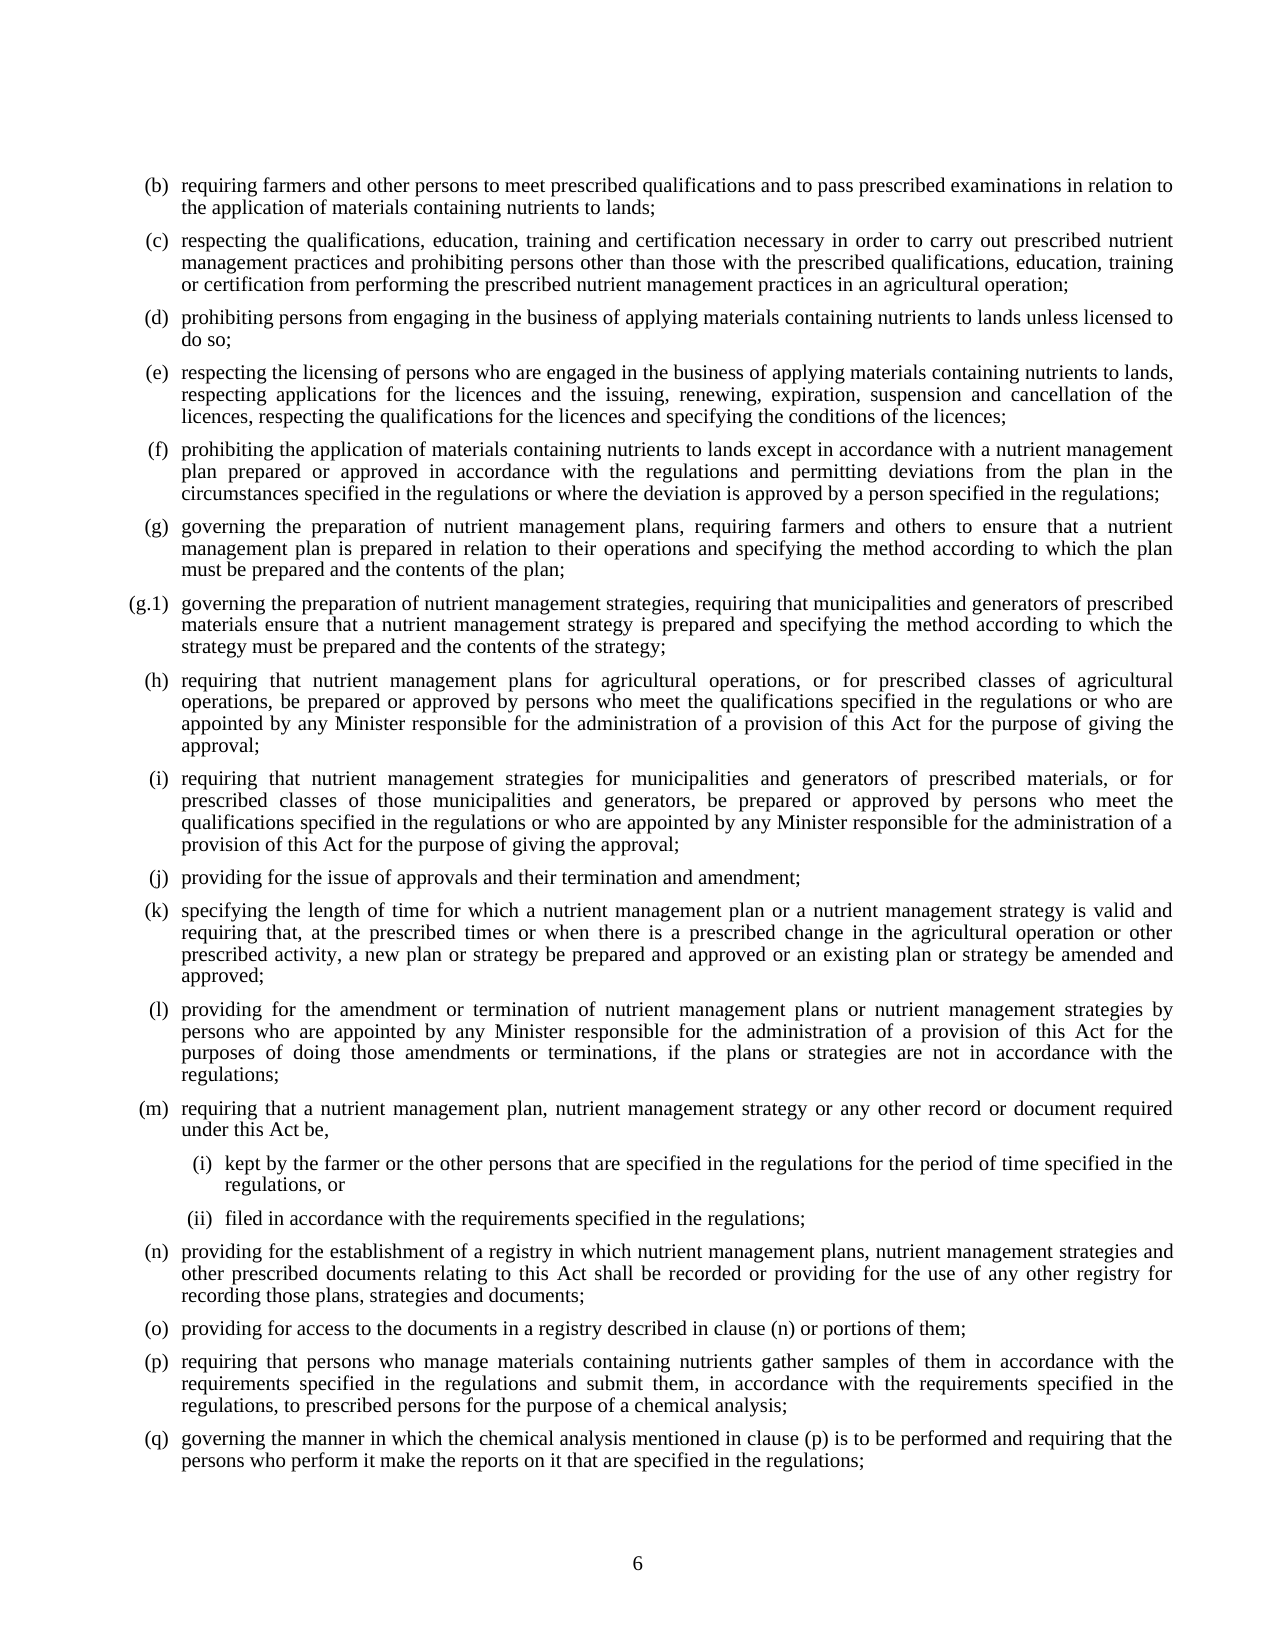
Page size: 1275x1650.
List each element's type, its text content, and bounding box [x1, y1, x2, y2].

text (d) prohibiting persons from engaging in the business of applying materials containing nutrients to lands unless licensed to do so; [125, 307, 1175, 351]
text (i) kept by the farmer or the other persons that are specified in the regulations for the period of time specified in the regulations, or [125, 1153, 1175, 1196]
text (i) requiring that nutrient management strategies for municipalities and generators of prescribed materials, or for prescribed classes of those municipalities and generators, be prepared or approved by persons who meet the qualifications specified in the regulations or who are appointed by any Minister responsible for the administration of a provision of this Act for the purpose of giving the approval; [125, 768, 1175, 855]
text (g.1) governing the preparation of nutrient management strategies, requiring that municipalities and generators of prescribed materials ensure that a nutrient management strategy is prepared and specifying the method according to which the strategy must be prepared and the contents of the strategy; [125, 593, 1175, 658]
text (f) prohibiting the application of materials containing nutrients to lands except in accordance with a nutrient management plan prepared or approved in accordance with the regulations and permitting deviations from the plan in the circumstances specified in the regulations or where the deviation is approved by a person specified in the regulations; [125, 439, 1175, 504]
text (p) requiring that persons who manage materials containing nutrients gather samples of them in accordance with the requirements specified in the regulations and submit them, in accordance with the requirements specified in the regulations, to prescribed persons for the purpose of a chemical analysis; [125, 1351, 1175, 1417]
text (n) providing for the establishment of a registry in which nutrient management plans, nutrient management strategies and other prescribed documents relating to this Act shall be recorded or providing for the use of any other registry for recording those plans, strategies and documents; [125, 1241, 1175, 1306]
text (o) providing for access to the documents in a registry described in clause (n) or portions of them; [125, 1318, 1175, 1340]
text (e) respecting the licensing of persons who are engaged in the business of applying materials containing nutrients to lands, respecting applications for the licences and the issuing, renewing, expiration, suspension and cancellation of the licences, respecting the qualifications for the licences and specifying the conditions of the licences; [125, 362, 1175, 427]
text (h) requiring that nutrient management plans for agricultural operations, or for prescribed classes of agricultural operations, be prepared or approved by persons who meet the qualifications specified in the regulations or who are appointed by any Minister responsible for the administration of a provision of this Act for the purpose of giving the approval; [125, 669, 1175, 757]
text (l) providing for the amendment or termination of nutrient management plans or nutrient management strategies by persons who are appointed by any Minister responsible for the administration of a provision of this Act for the purposes of doing those amendments or terminations, if the plans or strategies are not in accordance with the regulations; [125, 999, 1175, 1086]
text (j) providing for the issue of approvals and their termination and amendment; [125, 867, 1175, 889]
text (ii) filed in accordance with the requirements specified in the regulations; [125, 1208, 1175, 1229]
text (q) governing the manner in which the chemical analysis mentioned in clause (p) is to be performed and requiring that the persons who perform it make the reports on it that are specified in the regulations; [125, 1428, 1175, 1472]
text (b) requiring farmers and other persons to meet prescribed qualifications and to pass prescribed examinations in relation to the application of materials containing nutrients to lands; [125, 175, 1175, 218]
text (k) specifying the length of time for which a nutrient management plan or a nutrient management strategy is valid and requiring that, at the prescribed times or when there is a prescribed change in the agricultural operation or other prescribed activity, a new plan or strategy be prepared and approved or an existing plan or strategy be amended and approved; [125, 900, 1175, 987]
text (m) requiring that a nutrient management plan, nutrient management strategy or any other record or document required under this Act be, [125, 1097, 1175, 1141]
text (g) governing the preparation of nutrient management plans, requiring farmers and others to ensure that a nutrient management plan is prepared in relation to their operations and specifying the method according to which the plan must be prepared and the contents of the plan; [125, 516, 1175, 581]
text (c) respecting the qualifications, education, training and certification necessary in order to carry out prescribed nutrient management practices and prohibiting persons other than those with the prescribed qualifications, education, training or certification from performing the prescribed nutrient management practices in an agricultural operation; [125, 230, 1175, 295]
